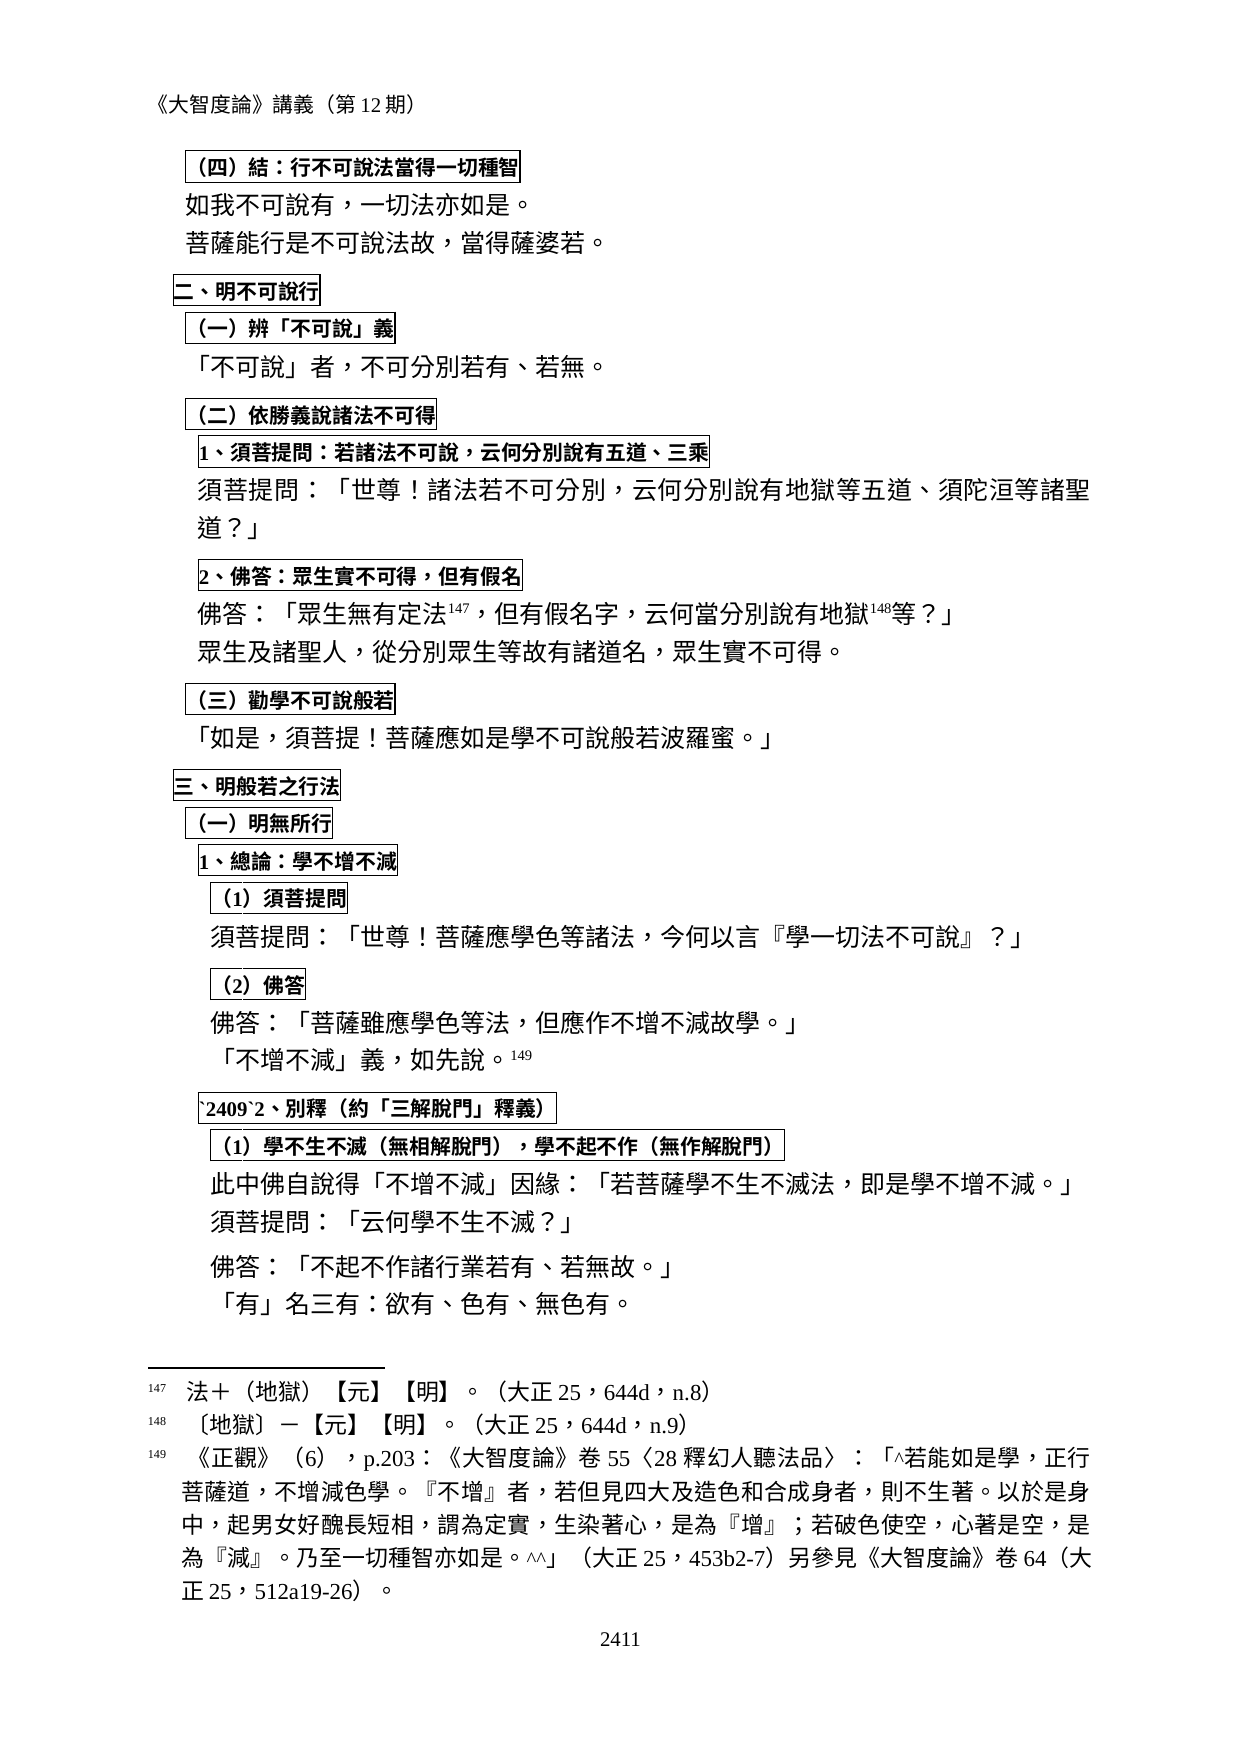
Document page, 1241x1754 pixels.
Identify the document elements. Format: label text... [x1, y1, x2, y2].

text 「不增不減」義，如先說。 [210, 1040, 1092, 1078]
text 佛答：「不起不作諸行業若有、若無故。」 [210, 1246, 1092, 1284]
text （一）明無所行 [185, 804, 1092, 841]
text （1）學不生不滅（無相解脫門），學不起不作（無作解脫門） [210, 1126, 1092, 1164]
text （2）佛答 [210, 965, 1092, 1003]
text 「如是，須菩提！菩薩應如是學不可說般若波羅蜜。」 [185, 718, 1092, 755]
text 1、總論：學不增不減 [198, 841, 1092, 879]
text 此中佛自說得「不增不減」因緣：「若菩薩學不生不滅法，即是學不增不減。」 [210, 1164, 1092, 1201]
text 「有」名三有：欲有、色有、無色有。 [210, 1284, 1092, 1321]
text （1）須菩提問 [210, 879, 1092, 916]
text （一）辨「不可說」義 [185, 309, 1092, 346]
text 須菩提問：「世尊！菩薩應學色等諸法，今何以言『學一切法不可說』？」 [210, 916, 1092, 954]
text 1、須菩提問：若諸法不可說，云何分別說有五道、三乘 [198, 433, 1092, 470]
text 「不可說」者，不可分別若有、若無。 [185, 346, 1092, 384]
text 須菩提問：「世尊！諸法若不可分別，云何分別說有地獄等五道、須陀洹等諸聖道？」 [198, 470, 1092, 545]
text 二、明不可說行 [173, 271, 1092, 309]
text （二）依勝義說諸法不可得 [185, 395, 1092, 433]
text 須菩提問：「云何學不生不滅？」 [210, 1201, 1092, 1239]
text （三）勸學不可說般若 [185, 680, 1092, 718]
text 佛答：「菩薩雖應學色等法，但應作不增不減故學。」 [210, 1003, 1092, 1040]
text 眾生及諸聖人，從分別眾生等故有諸道名，眾生實不可得。 [198, 631, 1092, 669]
text 佛答：「眾生無有定法，但有假名字，云何當分別說有地獄等？」 [198, 594, 1092, 631]
text 三、明般若之行法 [173, 766, 1092, 804]
text 如我不可說有，一切法亦如是。 [185, 185, 1092, 223]
text 菩薩能行是不可說法故，當得薩婆若。 [185, 223, 1092, 260]
text 2、佛答：眾生實不可得，但有假名 [198, 556, 1092, 594]
text （四）結：行不可說法當得一切種智 [185, 148, 1092, 185]
text `2409`2、別釋（約「三解脫門」釋義） [198, 1089, 1092, 1126]
